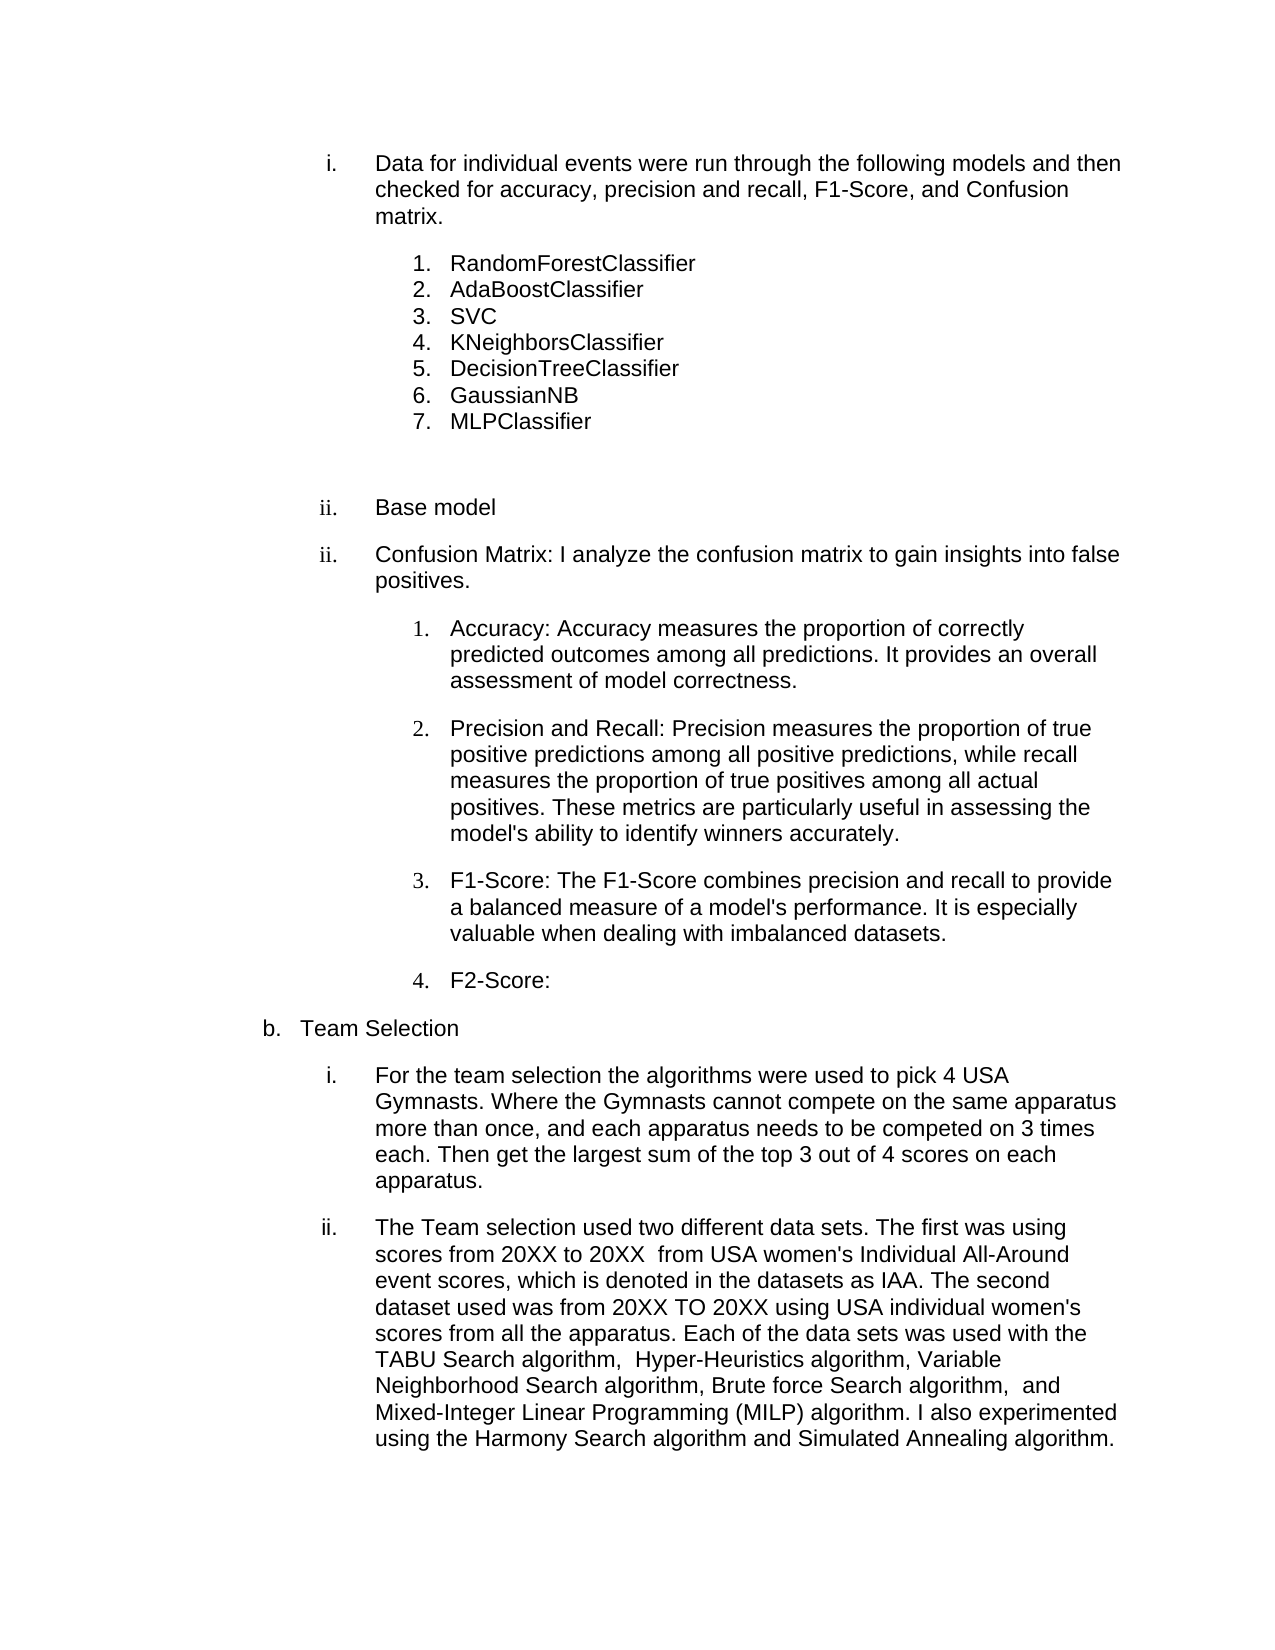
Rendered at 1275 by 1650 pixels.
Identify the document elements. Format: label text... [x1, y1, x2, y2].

list F2-Score: [412, 967, 1125, 994]
list Precision and Recall: Precision measures the proportion of true positive predictions among all positive predictions, while recall measures the proportion of true positives among all actual positives. These metrics are particularly useful in assessing the model's ability to identify winners accurately. [412, 714, 1125, 846]
list Confusion Matrix: I analyze the confusion matrix to gain insights into false positives. [337, 541, 1125, 594]
list For the team selection the algorithms were used to pick 4 USA Gymnasts. Where the Gymnasts cannot compete on the same apparatus more than once, and each apparatus needs to be competed on 3 times each. Then get the largest sum of the top 3 out of 4 scores on each apparatus. [337, 1062, 1125, 1193]
list Data for individual events were run through the following models and then checked for accuracy, precision and recall, F1-Score, and Confusion matrix. [337, 150, 1125, 229]
list KNeighborsClassifier [412, 329, 1125, 355]
list AdaBoostClassifier [412, 276, 1125, 303]
list DecisionTreeClassifier [412, 355, 1125, 382]
list GaussianNB [412, 382, 1125, 408]
list SVC [412, 303, 1125, 329]
list RandomForestClassifier [412, 250, 1125, 276]
list Base model [337, 494, 1125, 520]
list Team Selection [262, 1014, 1125, 1041]
list F1-Score: The F1-Score combines precision and recall to provide a balanced measure of a model's performance. It is especially valuable when dealing with imbalanced datasets. [412, 867, 1125, 946]
list The Team selection used two different data sets. The first was using scores from 20XX to 20XX from USA women's Individual All-Around event scores, which is denoted in the datasets as IAA. The second dataset used was from 20XX TO 20XX using USA individual women's scores from all the apparatus. Each of the data sets was used with the TABU Search algorithm, Hyper-Heuristics algorithm, Variable Neighborhood Search algorithm, Brute force Search algorithm, and Mixed-Integer Linear Programming (MILP) algorithm. I also experimented using the Harmony Search algorithm and Simulated Annealing algorithm. [337, 1214, 1125, 1452]
list Accuracy: Accuracy measures the proportion of correctly predicted outcomes among all predictions. It provides an overall assessment of model correctness. [412, 614, 1125, 694]
list MLPClassifier [412, 408, 1125, 434]
